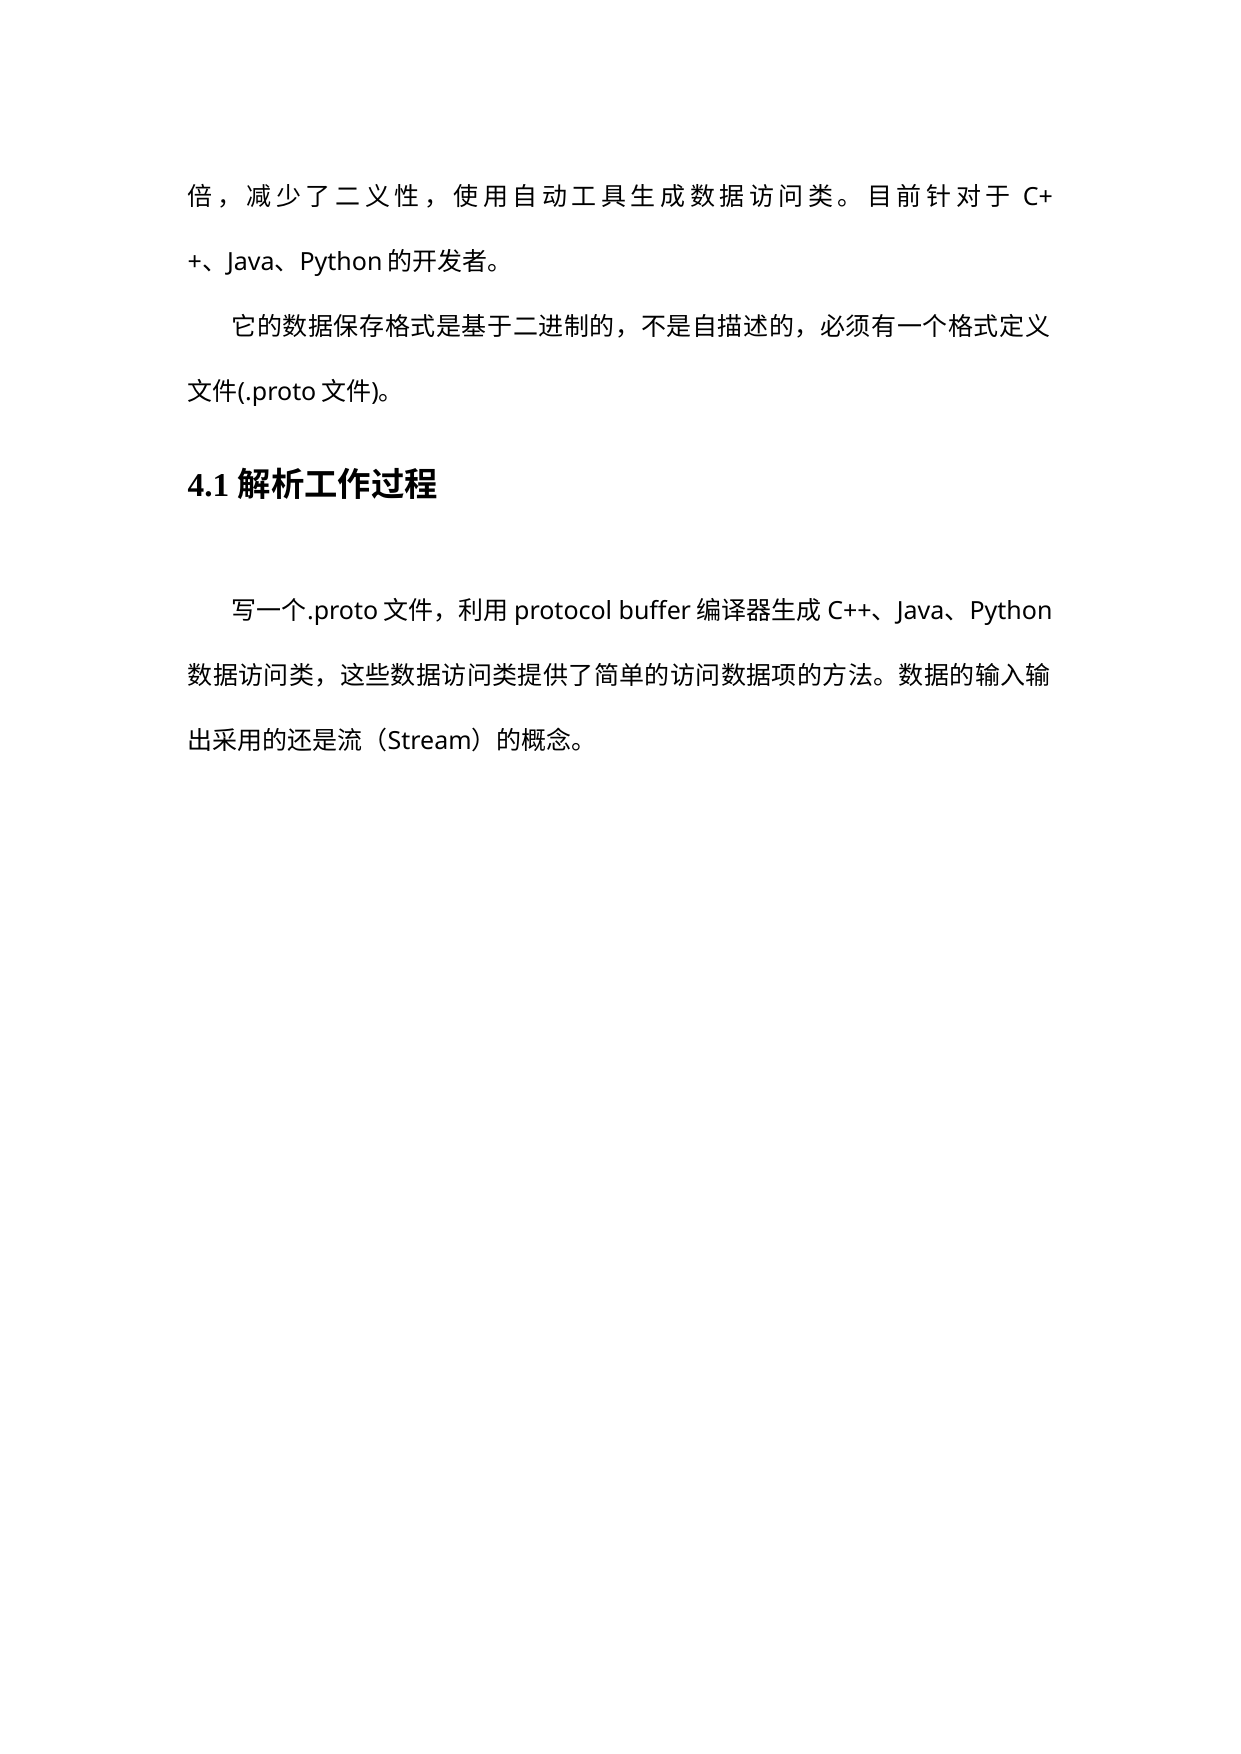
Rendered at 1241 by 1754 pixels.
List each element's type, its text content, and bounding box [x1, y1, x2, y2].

text 它的数据保存格式是基于二进制的，不是自描述的，必须有一个格式定义文件(.proto文件)。 [187, 292, 1053, 422]
subtitle 4.1 解析工作过程 [187, 449, 1053, 514]
text 写一个.proto文件，利用protocol buffer编译器生成C++、Java、Python数据访问类，这些数据访问类提供了简单的访问数据项的方法。数据的输入输出采用的还是流（Stream）的概念。 [187, 576, 1053, 771]
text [187, 162, 1053, 292]
